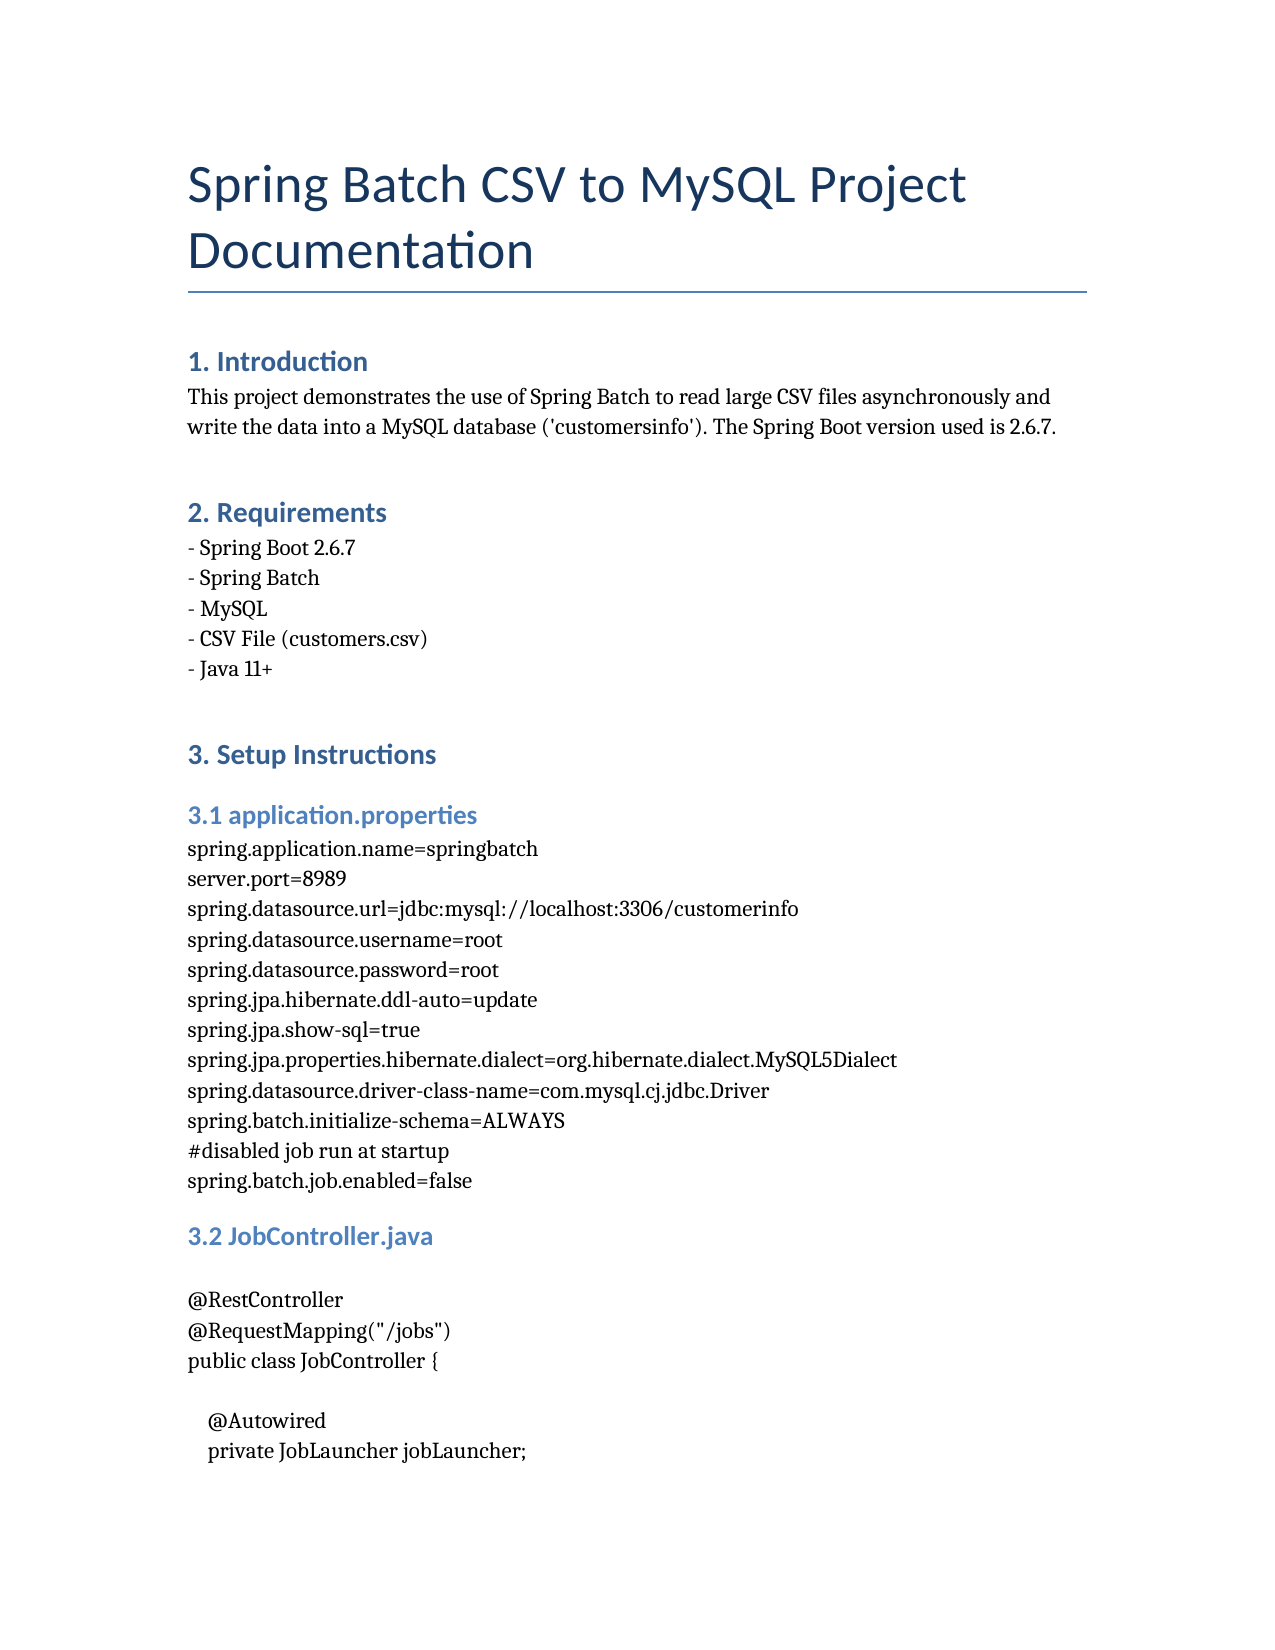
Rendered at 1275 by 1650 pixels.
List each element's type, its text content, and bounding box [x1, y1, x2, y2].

subtitle 2. Requirements [187, 494, 1087, 530]
text - Spring Boot 2.6.7 - Spring Batch - MySQL - CSV File (customers.csv) - Java 11+ [187, 535, 1087, 682]
subtitle 3.1 application.properties [187, 798, 1087, 831]
title Spring Batch CSV to MySQL Project Documentation [187, 150, 1087, 293]
text spring.application.name=springbatch server.port=8989 spring.datasource.url=jdbc:mysql://localhost:3306/customerinfo spring.datasource.username=root spring.datasource.password=root spring.jpa.hibernate.ddl-auto=update spring.jpa.show-sql=true spring.jpa.properties.hibernate.dialect=org.hibernate.dialect.MySQL5Dialect spring.datasource.driver-class-name=com.mysql.cj.jdbc.Driver spring.batch.initialize-schema=ALWAYS #disabled job run at startup spring.batch.job.enabled=false [187, 836, 1087, 1194]
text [187, 1257, 1087, 1495]
subtitle 3. Setup Instructions [187, 736, 1087, 772]
subtitle 3.2 JobController.java [187, 1219, 1087, 1252]
subtitle 1. Introduction [187, 343, 1087, 378]
text This project demonstrates the use of Spring Batch to read large CSV files asynchronously and write the data into a MySQL database ('customersinfo'). The Spring Boot version used is 2.6.7. [187, 384, 1087, 440]
